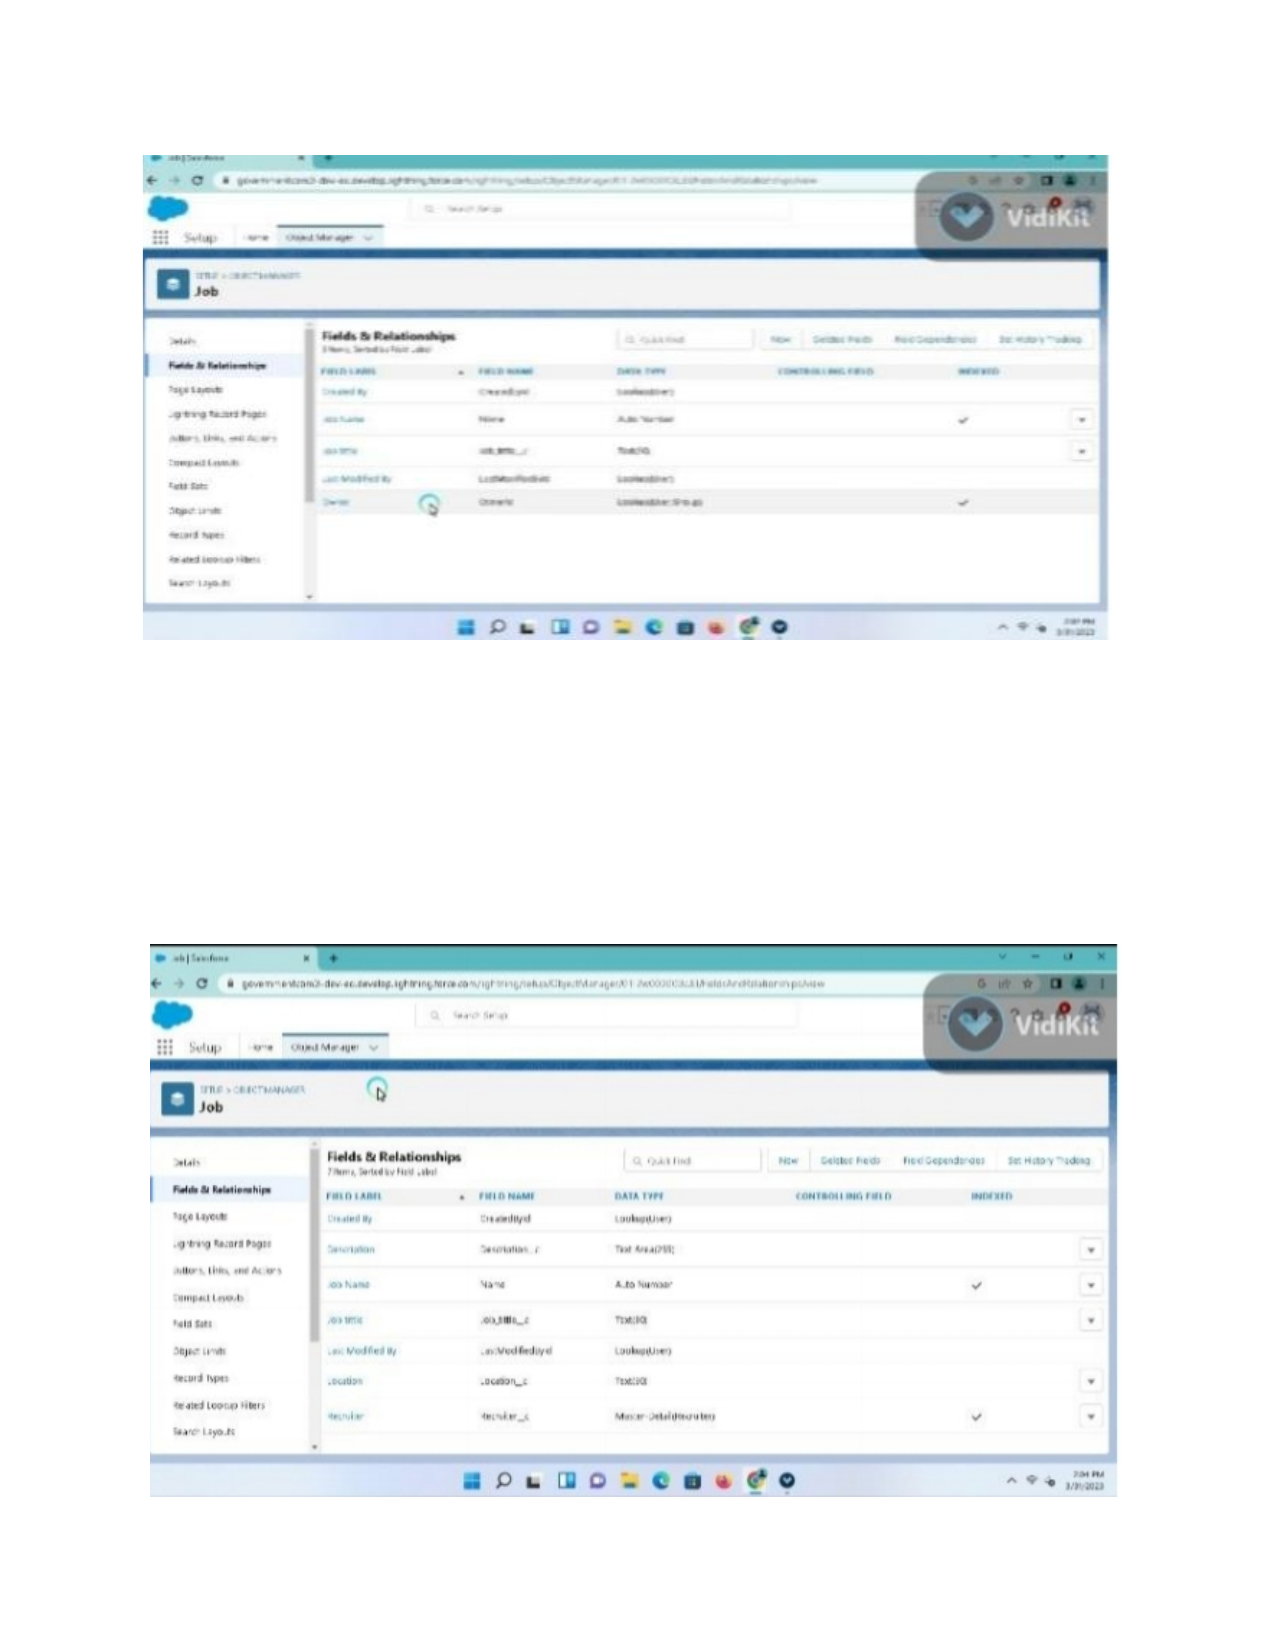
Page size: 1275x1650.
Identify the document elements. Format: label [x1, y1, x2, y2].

picture [150, 944, 1123, 1497]
picture [142, 155, 1115, 640]
